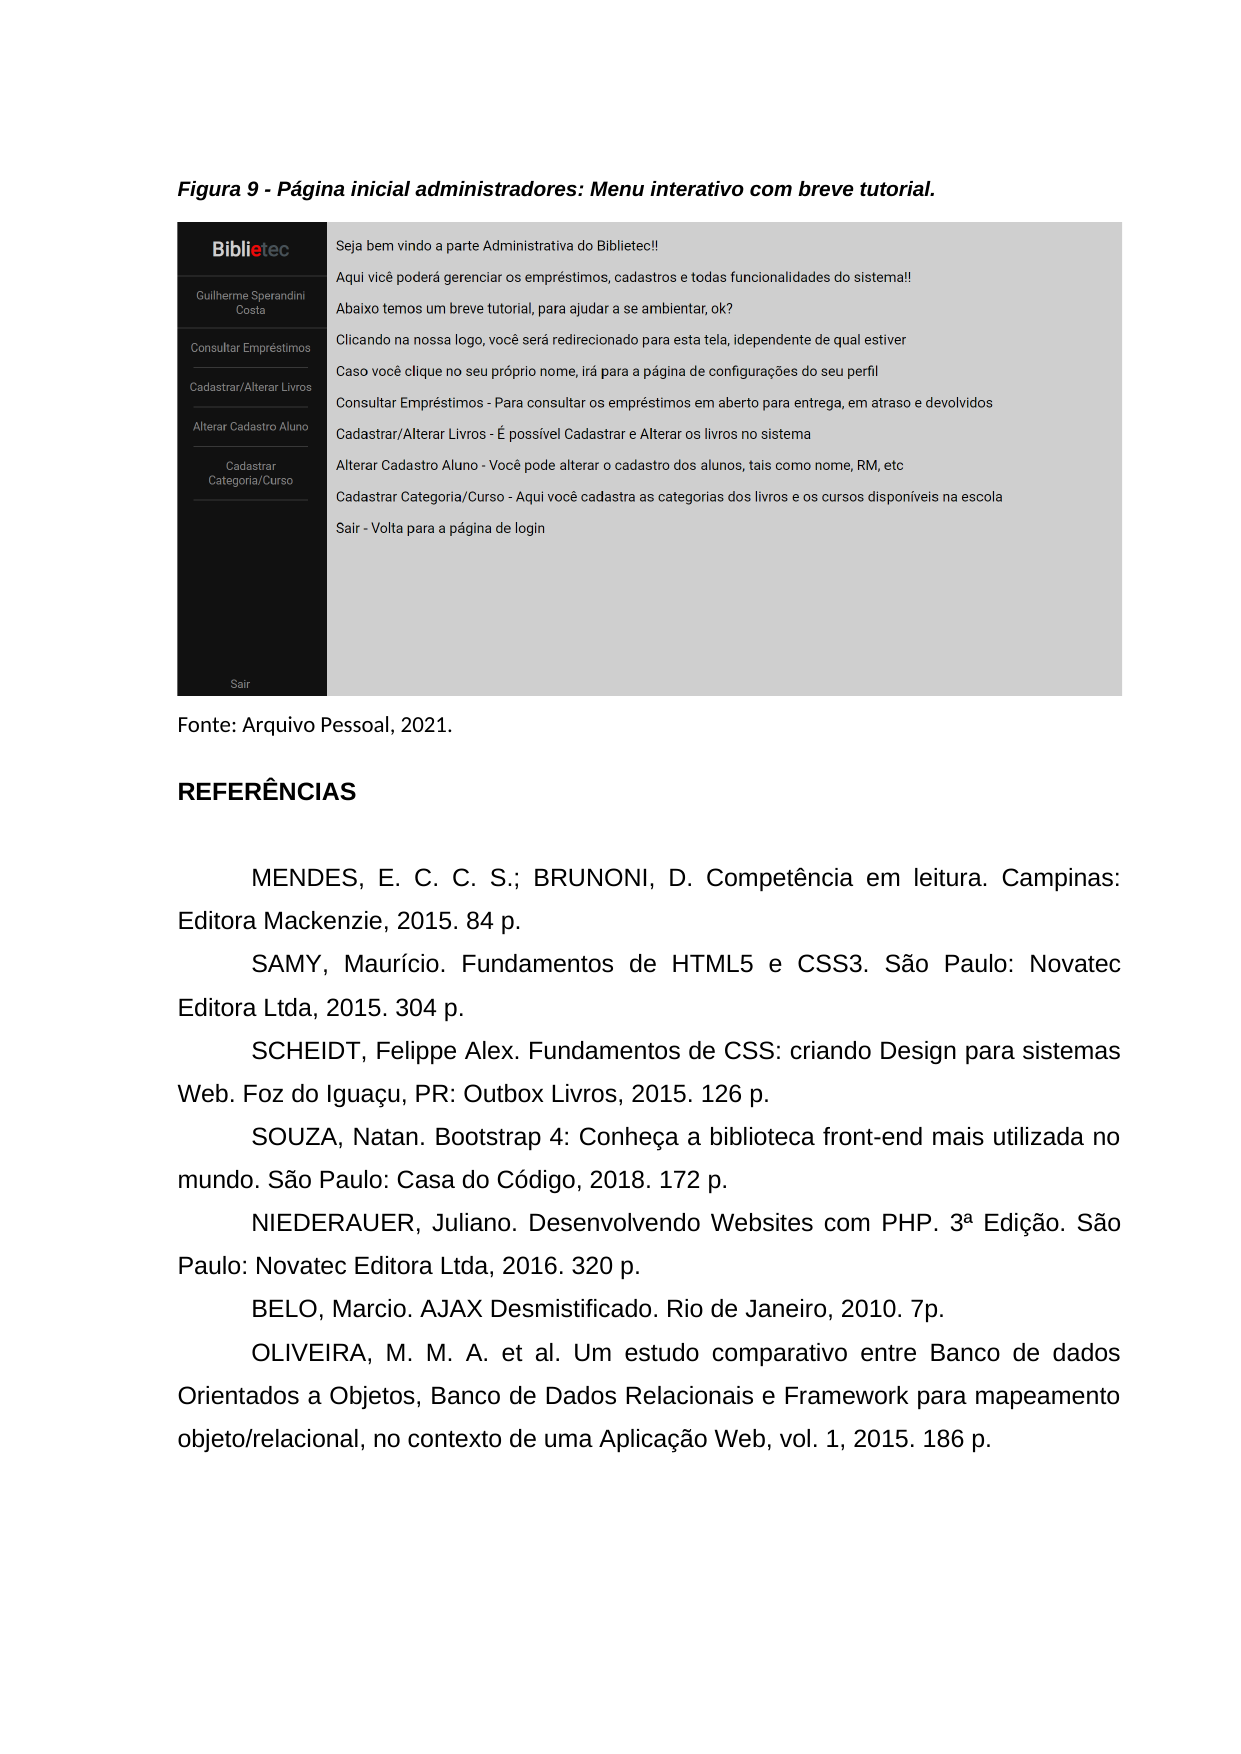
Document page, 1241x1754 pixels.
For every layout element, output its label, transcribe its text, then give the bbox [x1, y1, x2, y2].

text SCHEIDT, Felippe Alex. Fundamentos de CSS: criando Design para sistemas Web. Foz do Iguaçu, PR: Outbox Livros, 2015. 126 p. [177, 1036, 1122, 1108]
text REFERÊNCIAS [177, 777, 1122, 806]
text BELO, Marcio. AJAX Desmistificado. Rio de Janeiro, 2010. 7p. [177, 1294, 1122, 1323]
text SOUZA, Natan. Bootstrap 4: Conheça a biblioteca front-end mais utilizada no mundo. São Paulo: Casa do Código, 2018. 172 p. [177, 1122, 1122, 1194]
text NIEDERAUER, Juliano. Desenvolvendo Websites com PHP. 3ª Edição. São Paulo: Novatec Editora Ltda, 2016. 320 p. [177, 1208, 1122, 1280]
picture [177, 222, 1123, 696]
text MENDES, E. C. C. S.; BRUNONI, D. Competência em leitura. Campinas: Editora Mackenzie, 2015. 84 p. [177, 863, 1122, 935]
text SAMY, Maurício. Fundamentos de HTML5 e CSS3. São Paulo: Novatec Editora Ltda, 2015. 304 p. [177, 949, 1122, 1021]
text OLIVEIRA, M. M. A. et al. Um estudo comparativo entre Banco de dados Orientados a Objetos, Banco de Dados Relacionais e Framework para mapeamento objeto/relacional, no contexto de uma Aplicação Web, vol. 1, 2015. 186 p. [177, 1338, 1122, 1453]
text Fonte: Arquivo Pessoal, 2021. [177, 710, 1122, 738]
